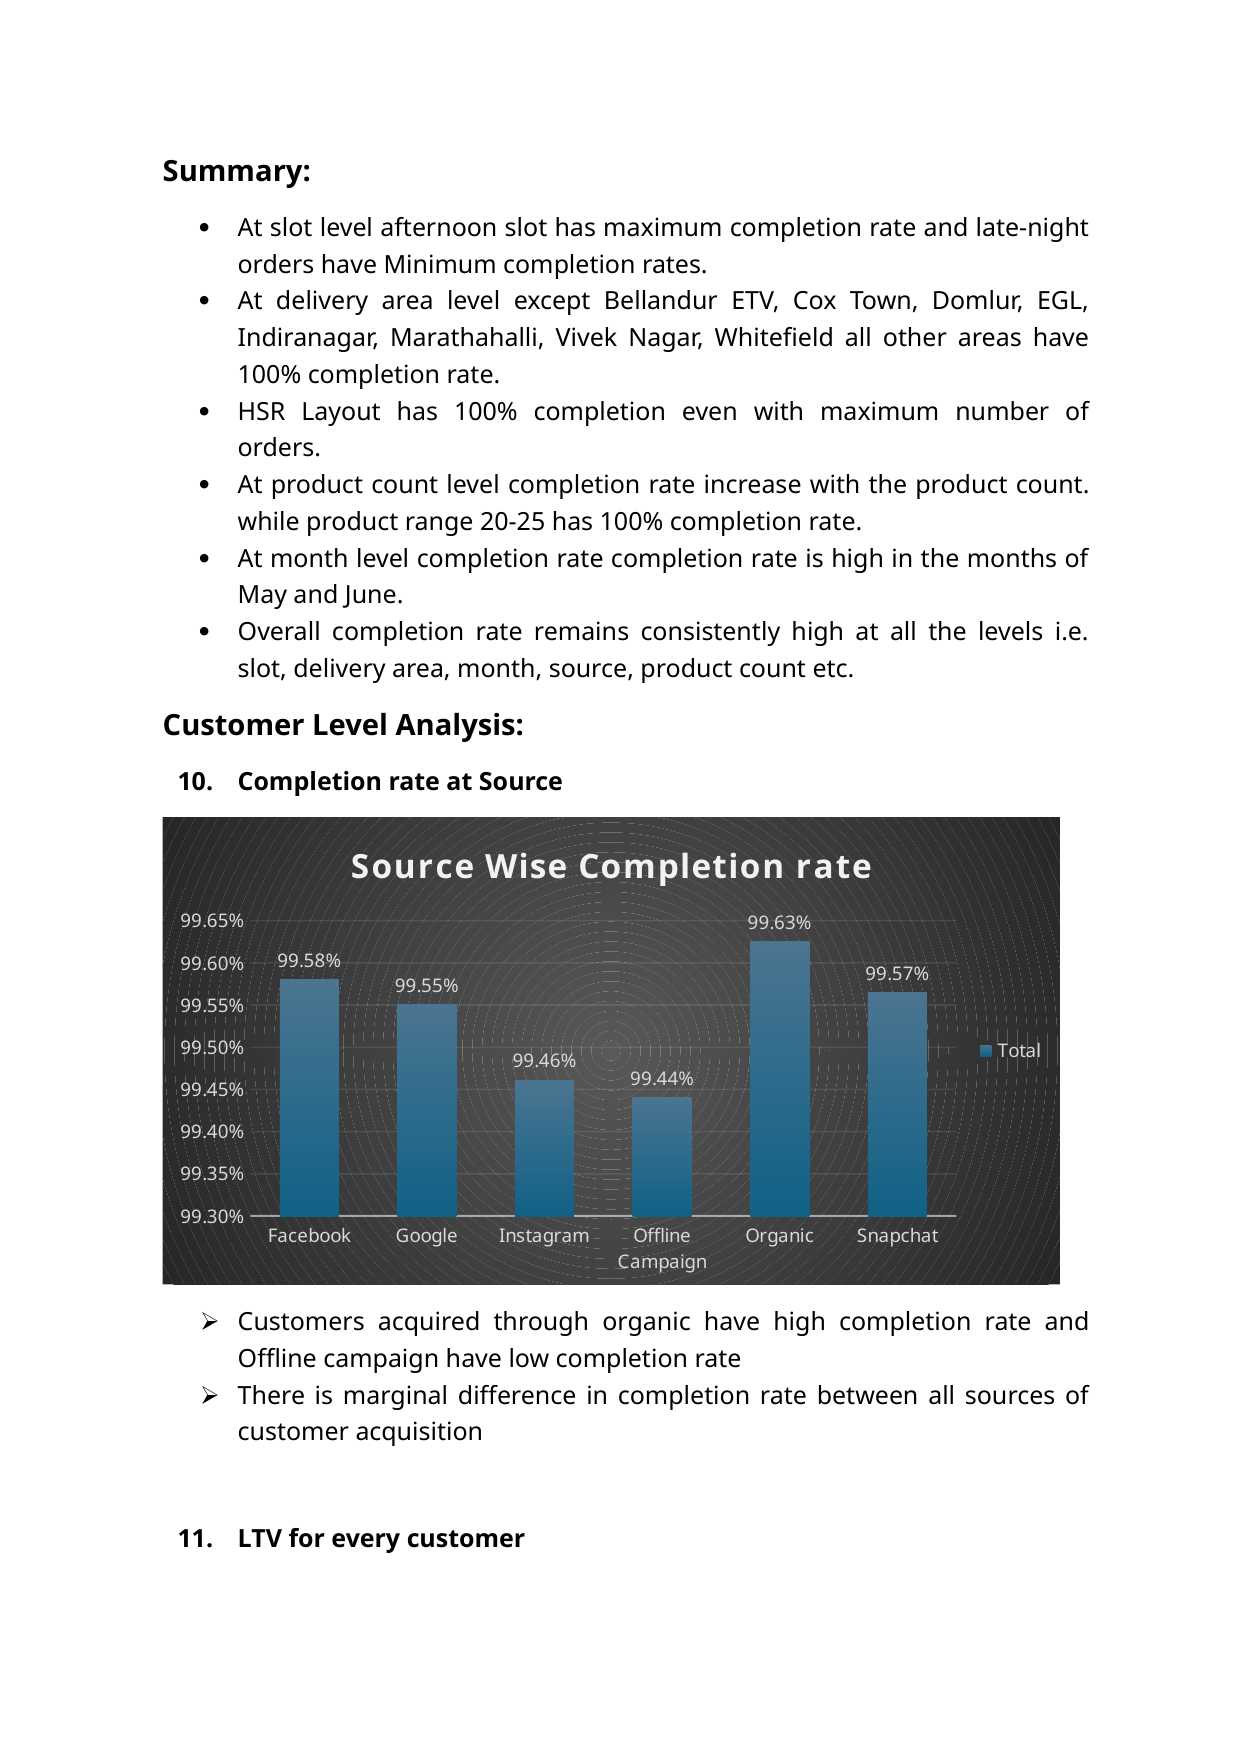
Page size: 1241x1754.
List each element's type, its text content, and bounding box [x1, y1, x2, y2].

text Customer Level Analysis: [162, 704, 1090, 744]
list There is marginal difference in completion rate between all sources of customer acquisition [200, 1377, 1090, 1448]
list Customers acquired through organic have high completion rate and Offline campaign have low completion rate [200, 1304, 1090, 1374]
text Summary: [162, 150, 1090, 190]
list LTV for every customer [177, 1521, 1090, 1555]
list At slot level afternoon slot has maximum completion rate and late-night orders have Minimum completion rates. [200, 209, 1090, 280]
list Completion rate at Source [177, 764, 1090, 798]
list Overall completion rate remains consistently high at all the levels i.e. slot, delivery area, month, source, product count etc. [200, 614, 1090, 685]
list At month level completion rate completion rate is high in the months of May and June. [200, 540, 1090, 611]
list At product count level completion rate increase with the product count. while product range 20-25 has 100% completion rate. [200, 467, 1090, 538]
list HSR Layout has 100% completion even with maximum number of orders. [200, 393, 1090, 464]
list At delivery area level except Bellandur ETV, Cox Town, Domlur, EGL, Indiranagar, Marathahalli, Vivek Nagar, Whitefield all other areas have 100% completion rate. [200, 283, 1090, 391]
